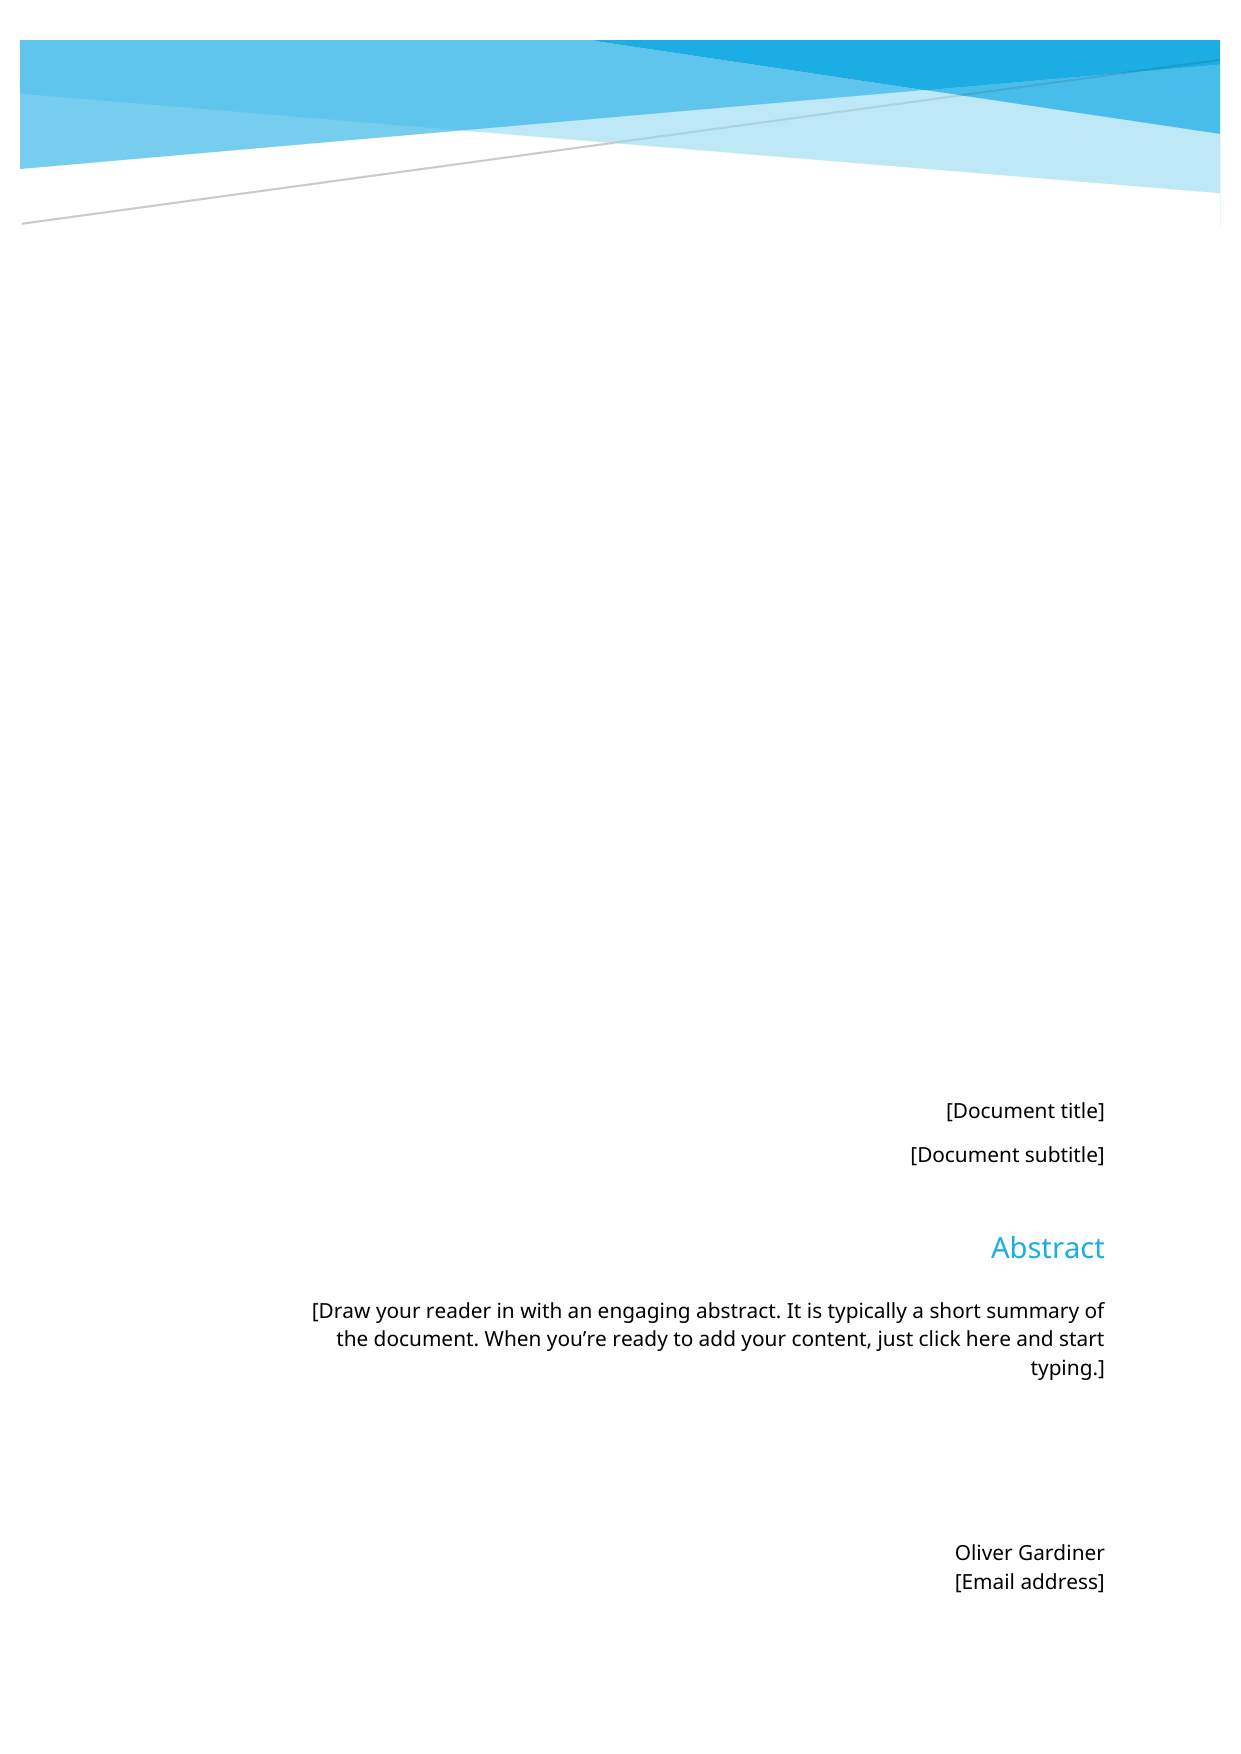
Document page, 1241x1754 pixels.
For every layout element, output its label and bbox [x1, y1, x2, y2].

picture [20, 40, 1221, 240]
